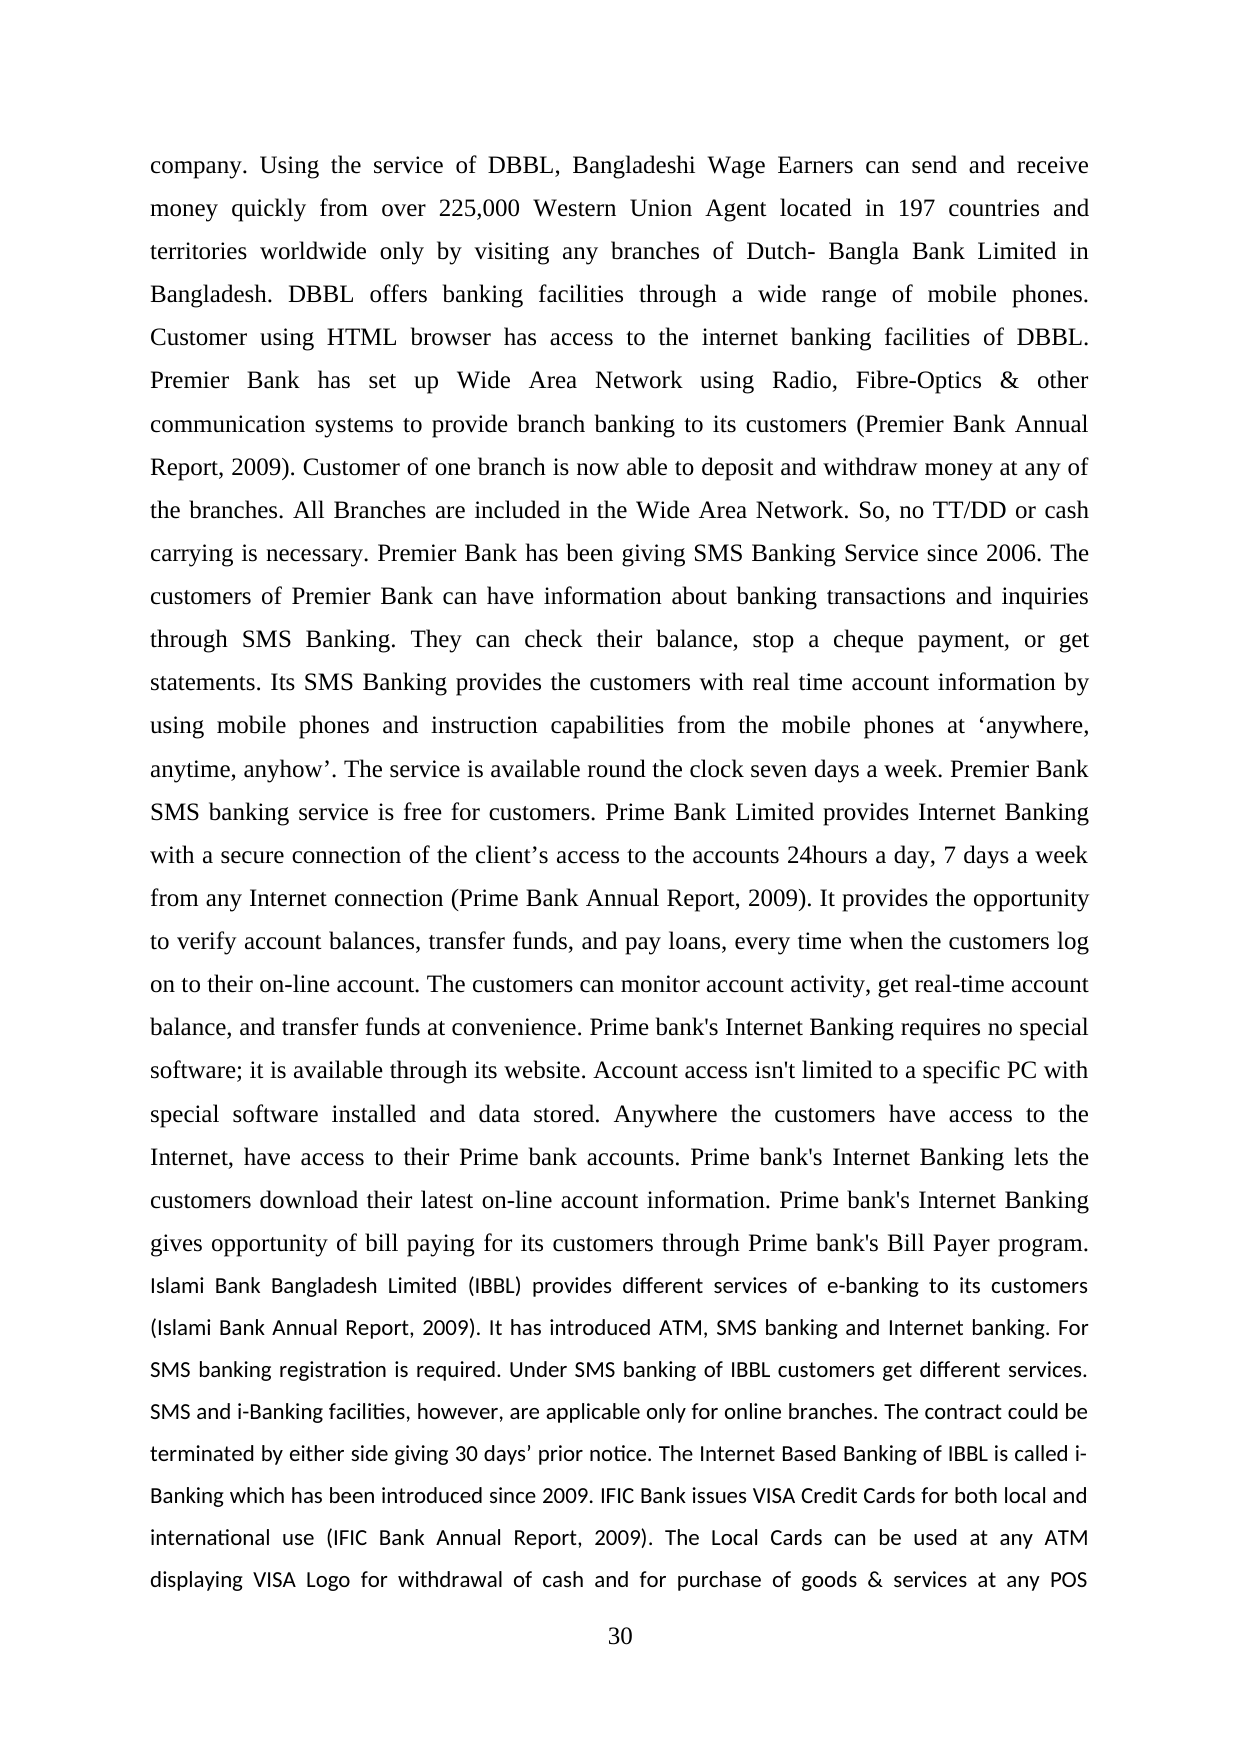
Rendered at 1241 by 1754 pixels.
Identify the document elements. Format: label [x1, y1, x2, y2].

text [150, 150, 1090, 1593]
